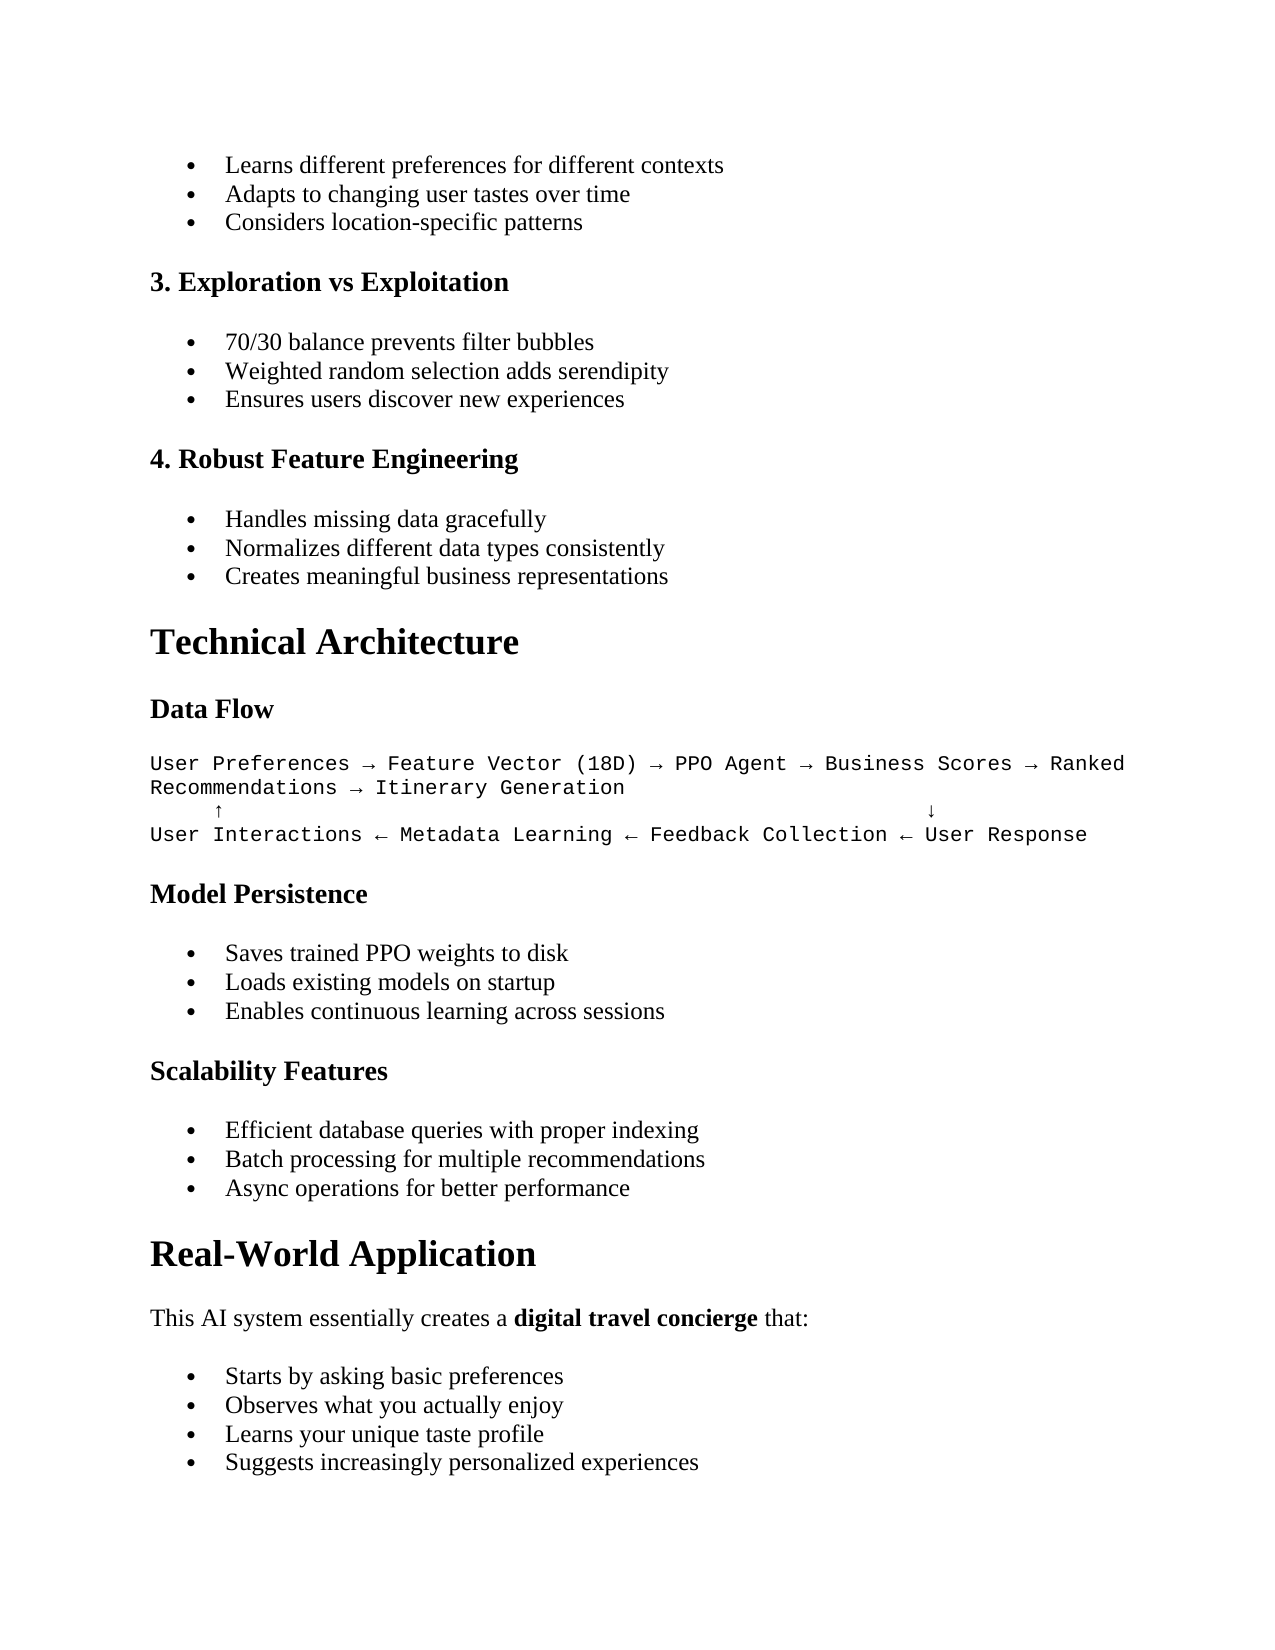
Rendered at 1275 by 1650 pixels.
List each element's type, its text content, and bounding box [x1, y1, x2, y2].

list Ensures users discover new experiences [187, 384, 1125, 413]
list Starts by asking basic preferences [187, 1361, 1125, 1390]
list 70/30 balance prevents filter bubbles [187, 327, 1125, 356]
list Normalizes different data types consistently [187, 533, 1125, 561]
text Data Flow [150, 692, 1125, 724]
text User Preferences → Feature Vector (18D) → PPO Agent → Business Scores → Ranked Recommendations → Itinerary Generation [150, 753, 1125, 801]
list Observes what you actually enjoy [187, 1390, 1125, 1419]
list Saves trained PPO weights to disk [187, 938, 1125, 967]
list Considers location-specific patterns [187, 207, 1125, 236]
text 4. Robust Feature Engineering [150, 442, 1125, 475]
text 3. Exploration vs Exploitation [150, 265, 1125, 298]
list Adapts to changing user tastes over time [187, 179, 1125, 207]
text User Interactions ← Metadata Learning ← Feedback Collection ← User Response [150, 824, 1125, 848]
list Handles missing data gracefully [187, 504, 1125, 533]
text Scalability Features [150, 1054, 1125, 1086]
list Learns your unique taste profile [187, 1419, 1125, 1447]
list Weighted random selection adds serendipity [187, 356, 1125, 384]
list Async operations for better performance [187, 1173, 1125, 1202]
list Learns different preferences for different contexts [187, 150, 1125, 179]
list Suggests increasingly personalized experiences [187, 1447, 1125, 1476]
text Model Persistence [150, 877, 1125, 909]
list Loads existing models on startup [187, 967, 1125, 996]
text Real-World Application [150, 1231, 1125, 1274]
text This AI system essentially creates a digital travel concierge that: [150, 1303, 1125, 1332]
list Enables continuous learning across sessions [187, 996, 1125, 1025]
text Technical Architecture [150, 619, 1125, 662]
list Efficient database queries with proper indexing [187, 1116, 1125, 1144]
list Creates meaningful business representations [187, 561, 1125, 590]
list Batch processing for multiple recommendations [187, 1144, 1125, 1173]
text ↑ ↓ [150, 801, 1125, 824]
